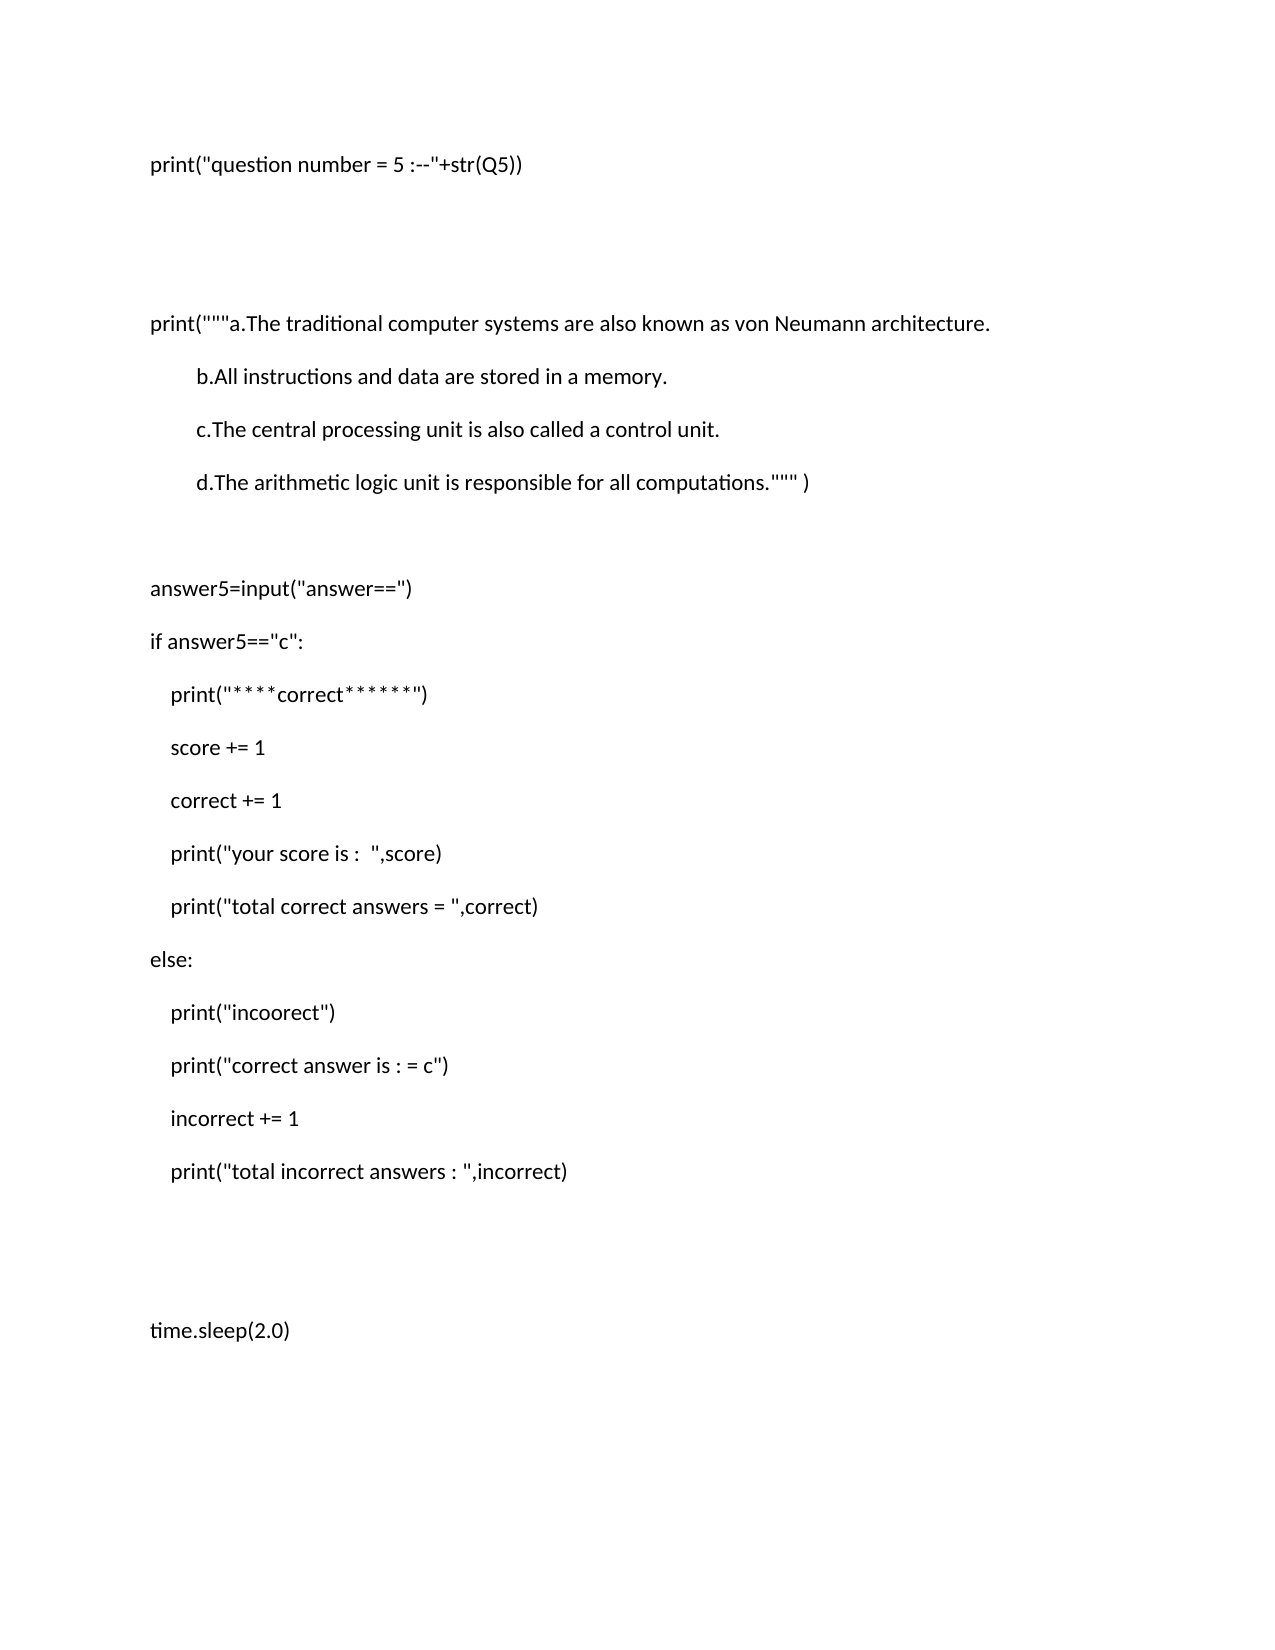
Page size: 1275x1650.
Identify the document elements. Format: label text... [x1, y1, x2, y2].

text print("****correct******") [150, 680, 1125, 708]
text print("""a.The traditional computer systems are also known as von Neumann architecture. [150, 309, 1125, 337]
text c.The central processing unit is also called a control unit. [150, 415, 1125, 443]
text print("question number = 5 :--"+str(Q5)) [150, 150, 1125, 178]
text incorrect += 1 [150, 1104, 1125, 1132]
text answer5=input("answer==") [150, 574, 1125, 602]
text print("total incorrect answers : ",incorrect) [150, 1157, 1125, 1185]
text print("incoorect") [150, 998, 1125, 1026]
text print("total correct answers = ",correct) [150, 892, 1125, 920]
text d.The arithmetic logic unit is responsible for all computations.""" ) [150, 468, 1125, 496]
text print("correct answer is : = c") [150, 1051, 1125, 1079]
text score += 1 [150, 733, 1125, 761]
text b.All instructions and data are stored in a memory. [150, 362, 1125, 390]
text else: [150, 945, 1125, 973]
text if answer5=="c": [150, 627, 1125, 655]
text time.sleep(2.0) [150, 1316, 1125, 1344]
text correct += 1 [150, 786, 1125, 814]
text print("your score is : ",score) [150, 839, 1125, 867]
